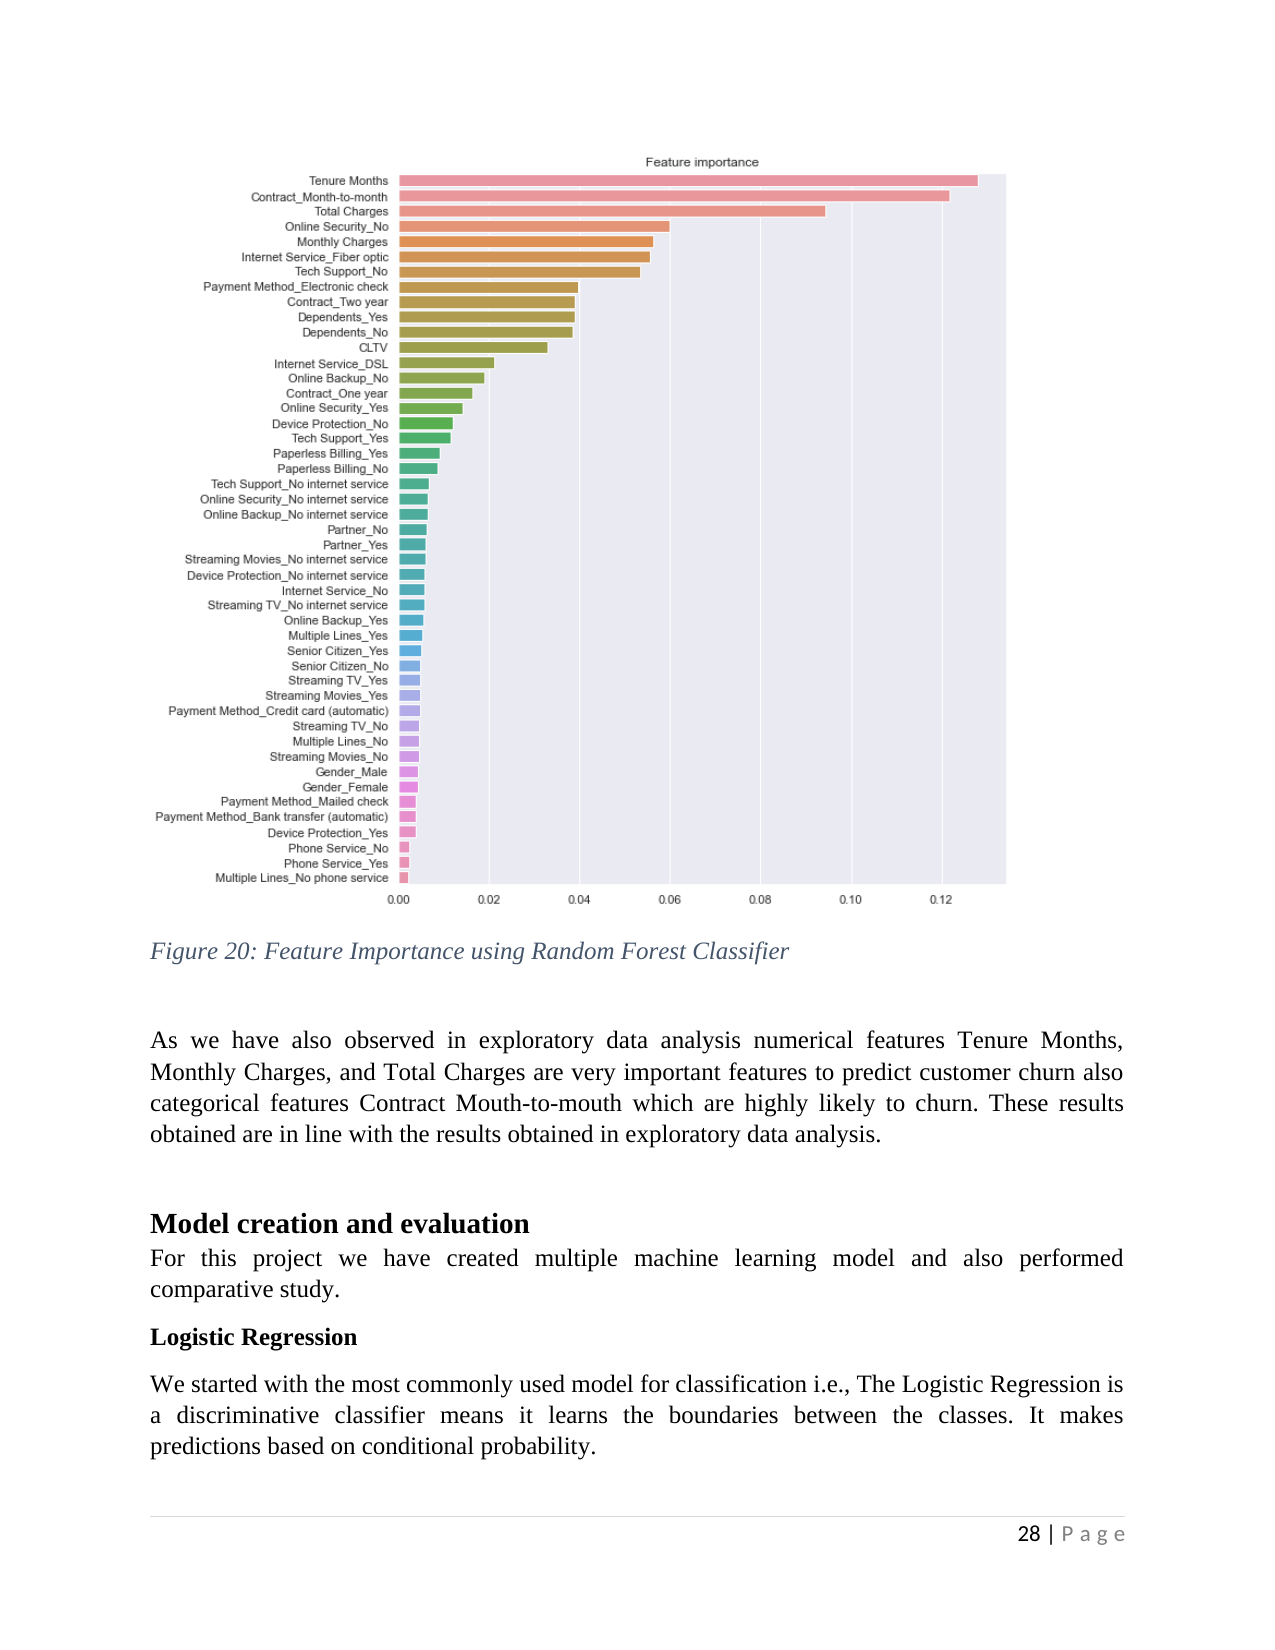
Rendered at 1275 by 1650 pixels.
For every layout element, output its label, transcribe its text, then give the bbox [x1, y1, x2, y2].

picture [150, 150, 1125, 918]
text Logistic Regression [150, 1322, 1125, 1350]
text For this project we have created multiple machine learning model and also performed comparative study. [150, 1243, 1125, 1303]
text We started with the most commonly used model for classification i.e., The Logistic Regression is a discriminative classifier means it learns the boundaries between the classes. It makes predictions based on conditional probability. [150, 1369, 1125, 1460]
text As we have also observed in exploratory data analysis numerical features Tenure Months, Monthly Charges, and Total Charges are very important features to predict customer churn also categorical features Contract Mouth-to-mouth which are highly likely to churn. These results obtained are in line with the results obtained in exploratory data analysis. [150, 1026, 1125, 1147]
subtitle Model creation and evaluation [150, 1207, 1125, 1240]
text Figure 20: Feature Importance using Random Forest Classifier [150, 936, 1125, 965]
